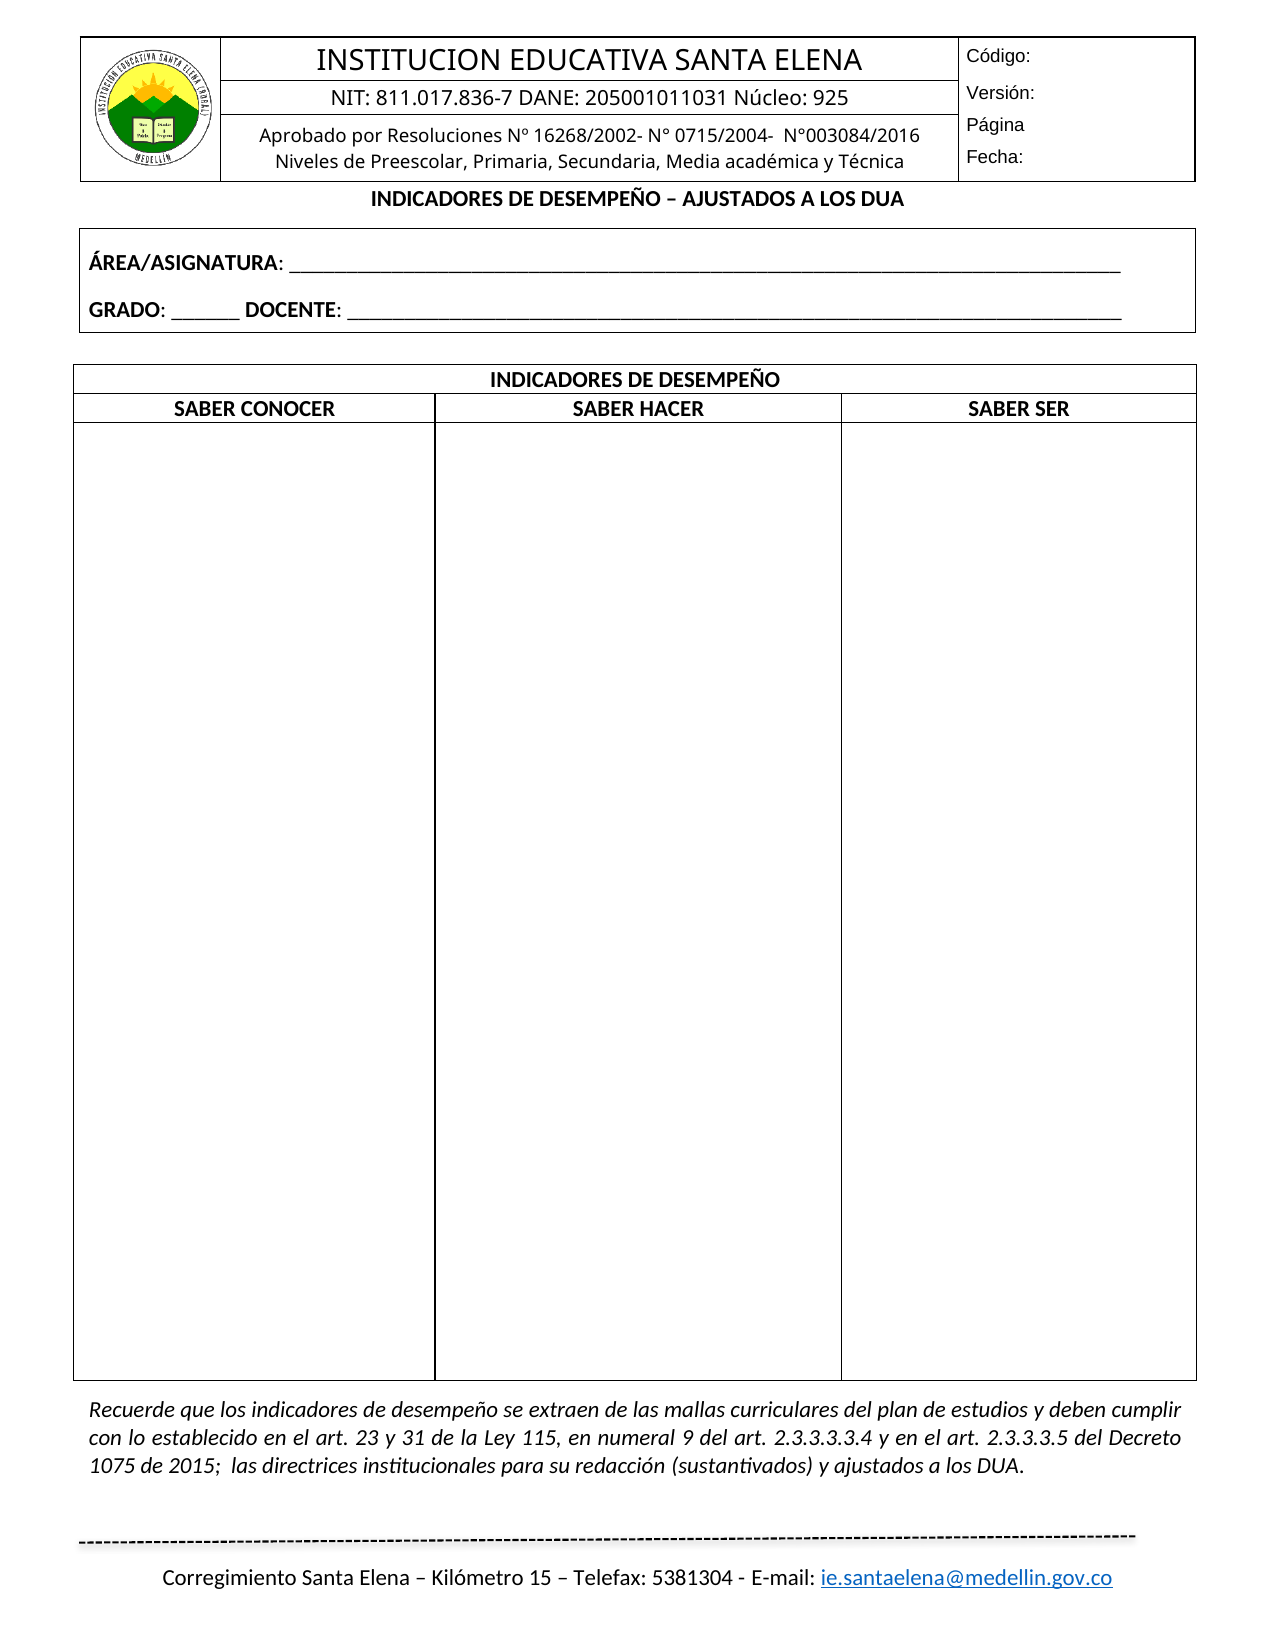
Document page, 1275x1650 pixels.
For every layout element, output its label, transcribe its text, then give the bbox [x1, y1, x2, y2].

text INDICADORES DE DESEMPEÑO – AJUSTADOS A LOS DUA [89, 89, 220, 181]
text ÁREA/ASIGNATURA: _________________________________________________________________________ [80, 245, 1195, 277]
text INDICADORES DE DESEMPEÑO – AJUSTADOS A LOS DUA [89, 182, 1186, 212]
table_cell SABER SER [842, 394, 1196, 422]
table_cell [74, 423, 434, 1380]
table_cell [436, 423, 841, 1380]
picture [84, 39, 220, 176]
table_cell SABER HACER [436, 394, 841, 422]
text Recuerde que los indicadores de desempeño se extraen de las mallas curriculares del plan de estudios y deben cumplir con lo establecido en el art. 23 y 31 de la Ley 115, en numeral 9 del art. 2.3.3.3.3.4 y en el art. 2.3.3.3.5 del Decreto 1075 de 2015; las directrices institucionales para su redacción (sustantivados) y ajustados a los DUA. [89, 1395, 1186, 1479]
text INDICADORES DE DESEMPEÑO – AJUSTADOS A LOS DUA [221, 89, 958, 114]
table_cell [842, 423, 1196, 1380]
table_cell SABER CONOCER [74, 394, 434, 422]
table_header INDICADORES DE DESEMPEÑO [74, 365, 1196, 393]
text INDICADORES DE DESEMPEÑO – AJUSTADOS A LOS DUA [959, 89, 1186, 181]
text INDICADORES DE DESEMPEÑO – AJUSTADOS A LOS DUA [221, 115, 958, 181]
text GRADO: ______ DOCENTE: ____________________________________________________________________ [80, 292, 1195, 332]
